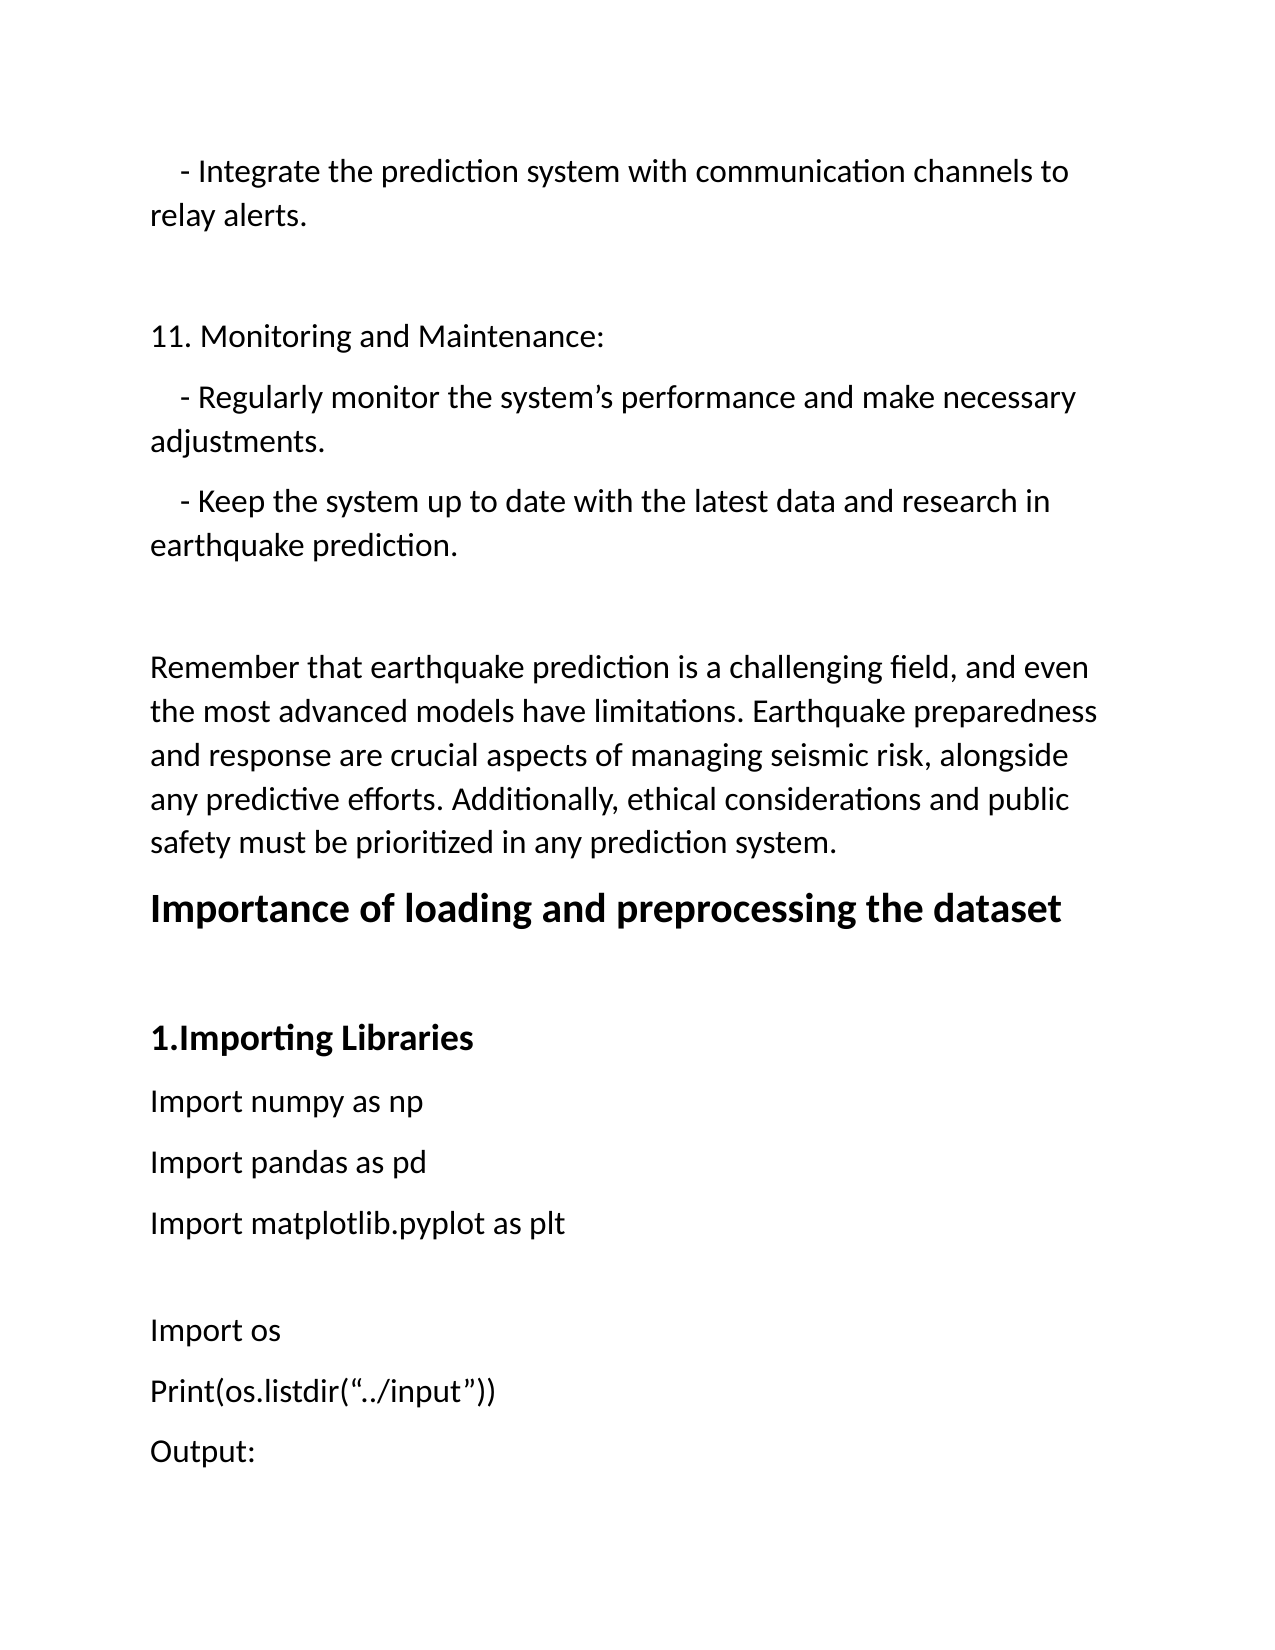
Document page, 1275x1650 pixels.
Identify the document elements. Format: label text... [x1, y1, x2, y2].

text 11. Monitoring and Maintenance: [150, 315, 1125, 356]
text Import matplotlib.pyplot as plt [150, 1202, 1125, 1242]
text Importance of loading and preprocessing the dataset [150, 882, 1125, 933]
text - Keep the system up to date with the latest data and research in earthquake prediction. [150, 480, 1125, 565]
text 1.Importing Libraries [150, 1014, 1125, 1060]
text - Regularly monitor the system’s performance and make necessary adjustments. [150, 376, 1125, 461]
text Output: [150, 1430, 1125, 1471]
text Remember that earthquake prediction is a challenging field, and even the most advanced models have limitations. Earthquake preparedness and response are crucial aspects of managing seismic risk, alongside any predictive efforts. Additionally, ethical considerations and public safety must be prioritized in any prediction system. [150, 646, 1125, 862]
text Print(os.listdir(“../input”)) [150, 1370, 1125, 1411]
text Import pandas as pd [150, 1141, 1125, 1182]
text Import os [150, 1309, 1125, 1350]
text Import numpy as np [150, 1080, 1125, 1121]
text - Integrate the prediction system with communication channels to relay alerts. [150, 150, 1125, 235]
